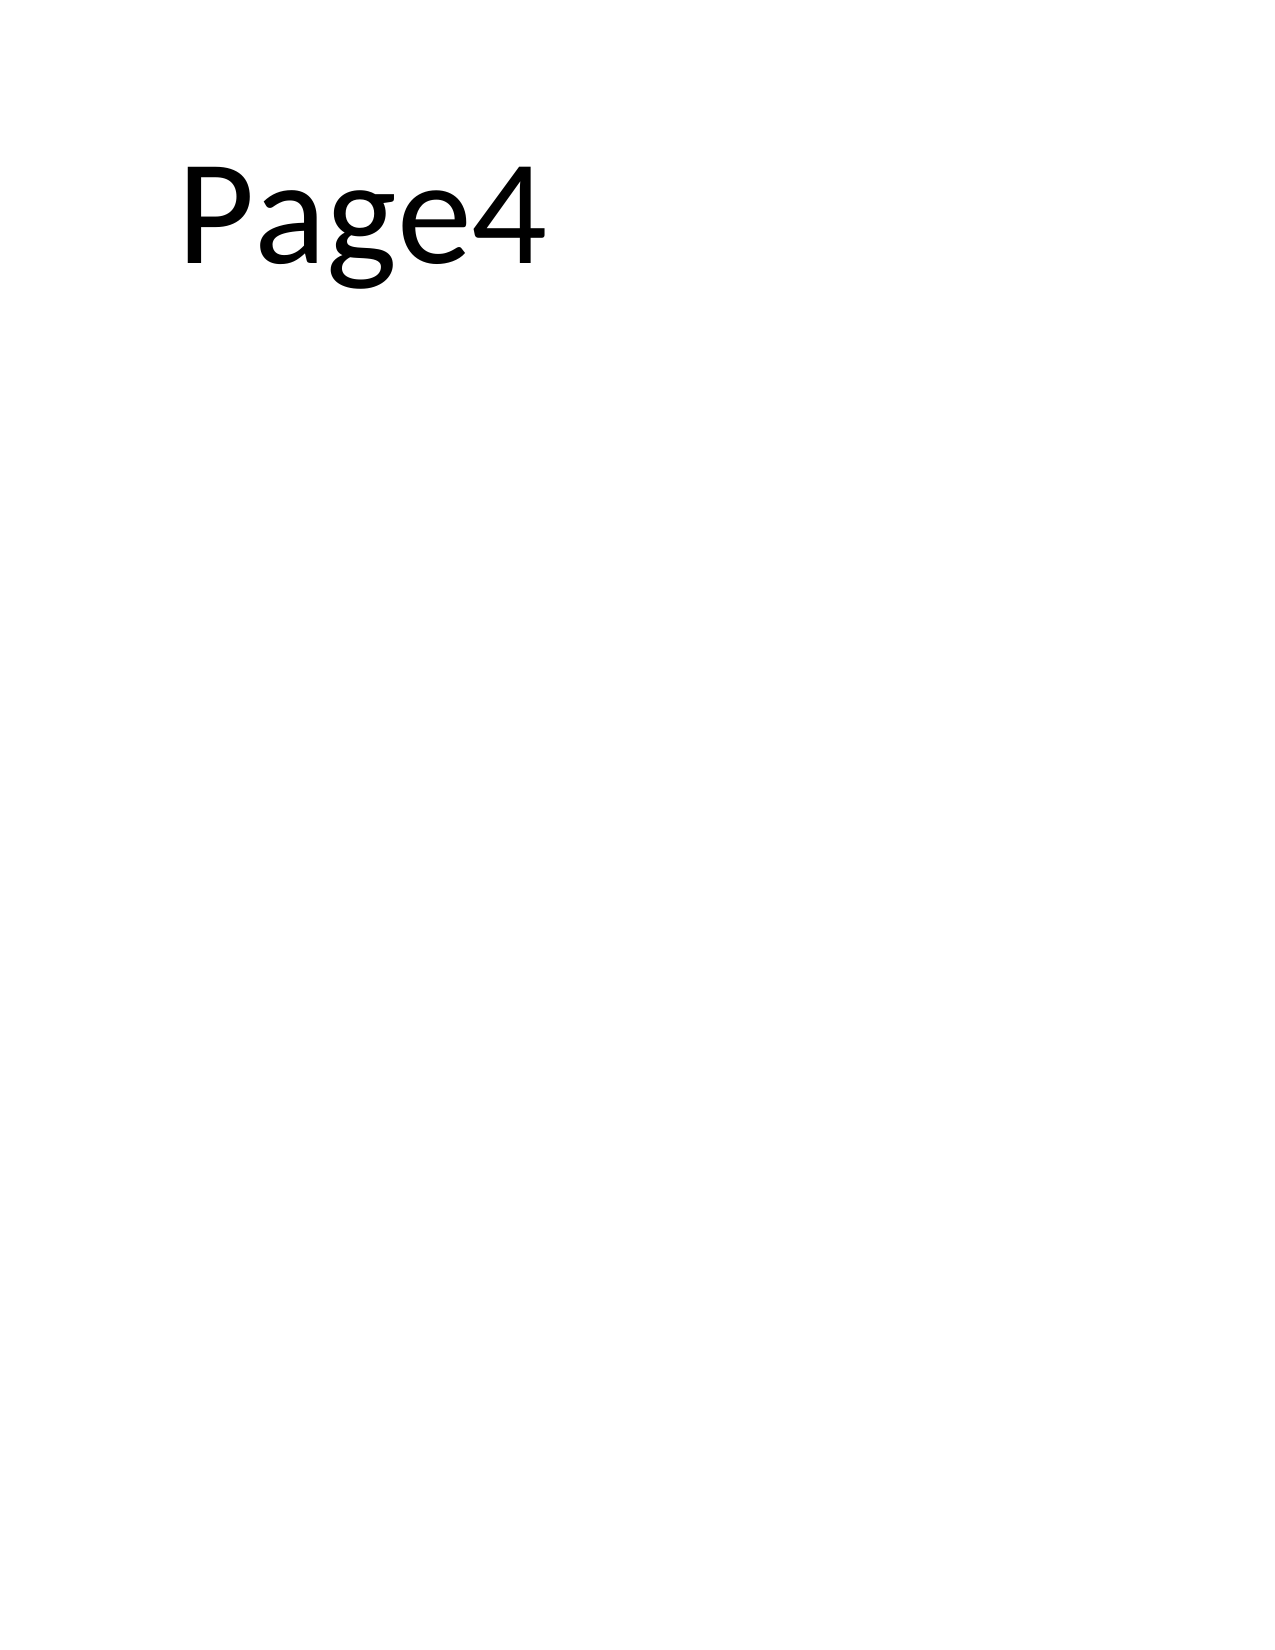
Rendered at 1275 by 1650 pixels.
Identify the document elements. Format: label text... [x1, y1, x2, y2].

text Page4 [177, 118, 1186, 301]
